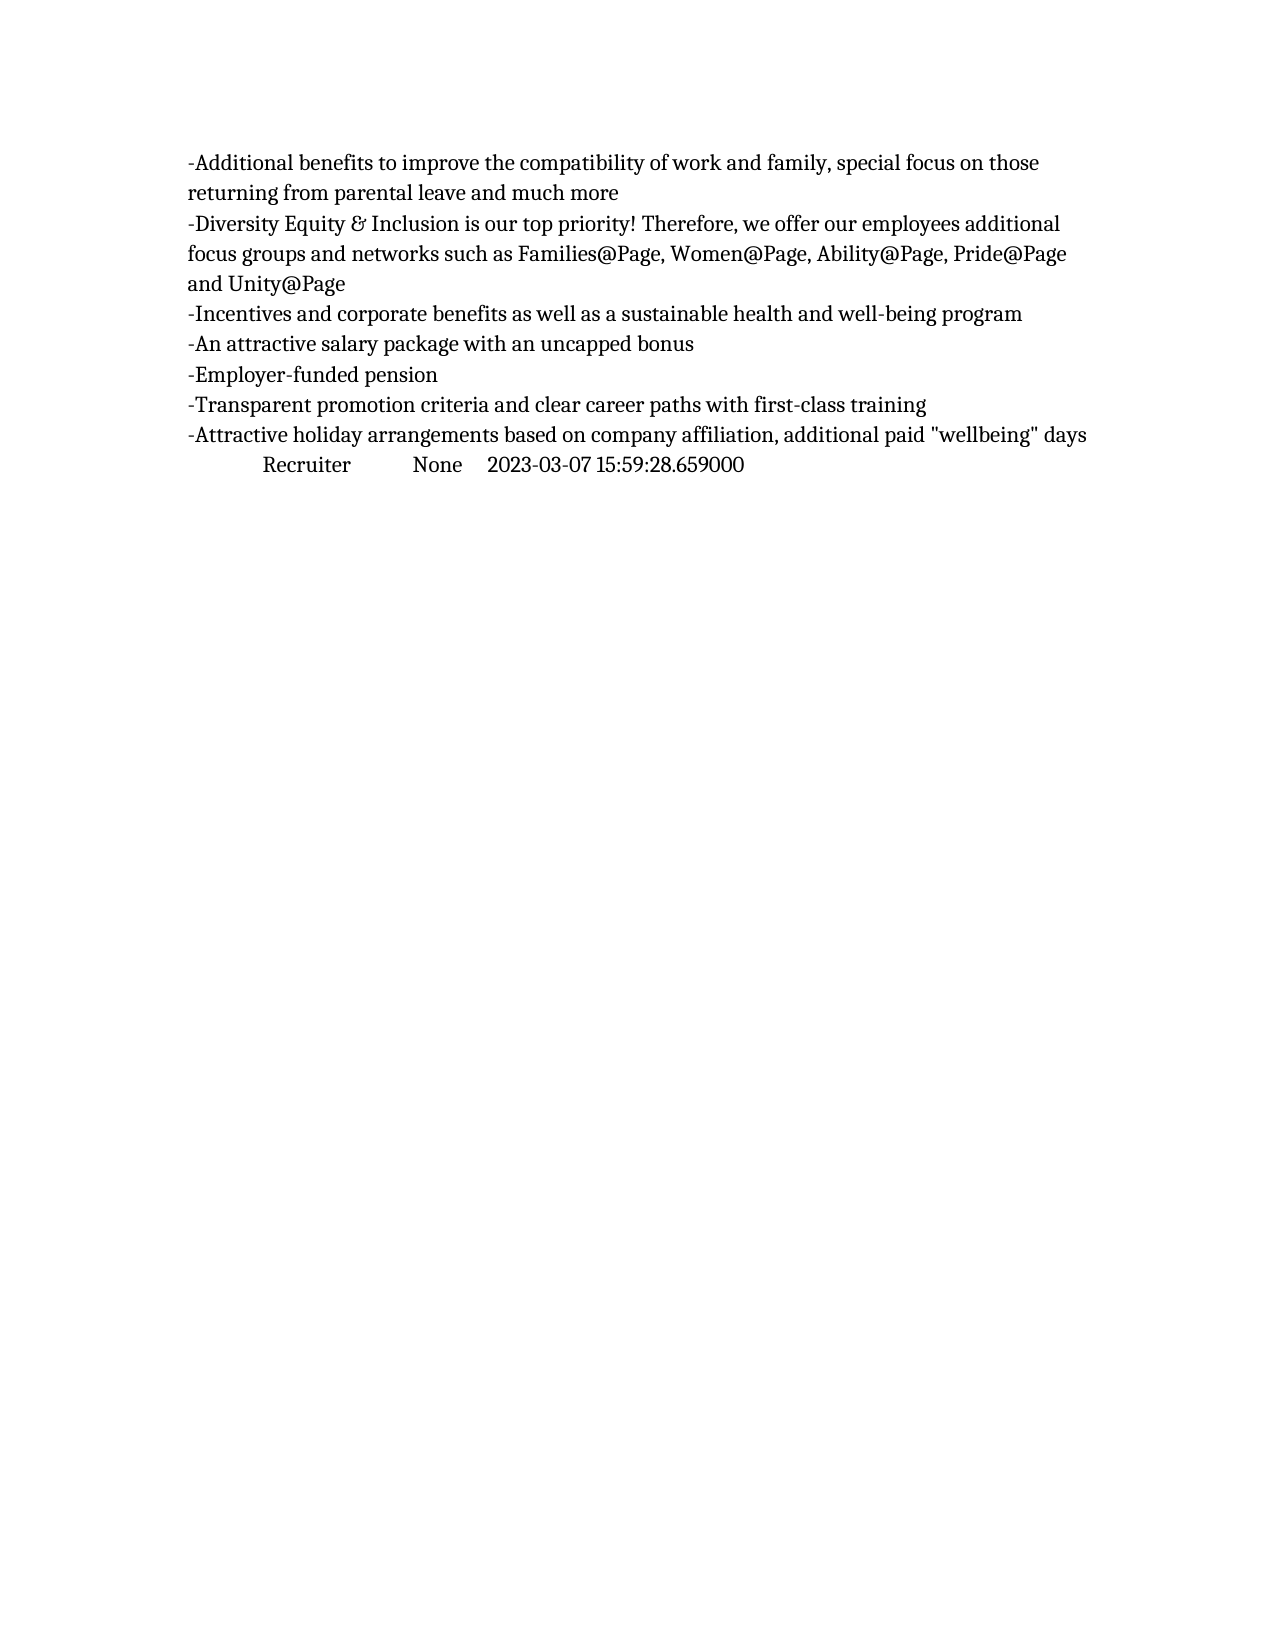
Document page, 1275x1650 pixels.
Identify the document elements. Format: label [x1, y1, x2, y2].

text [187, 150, 1087, 509]
